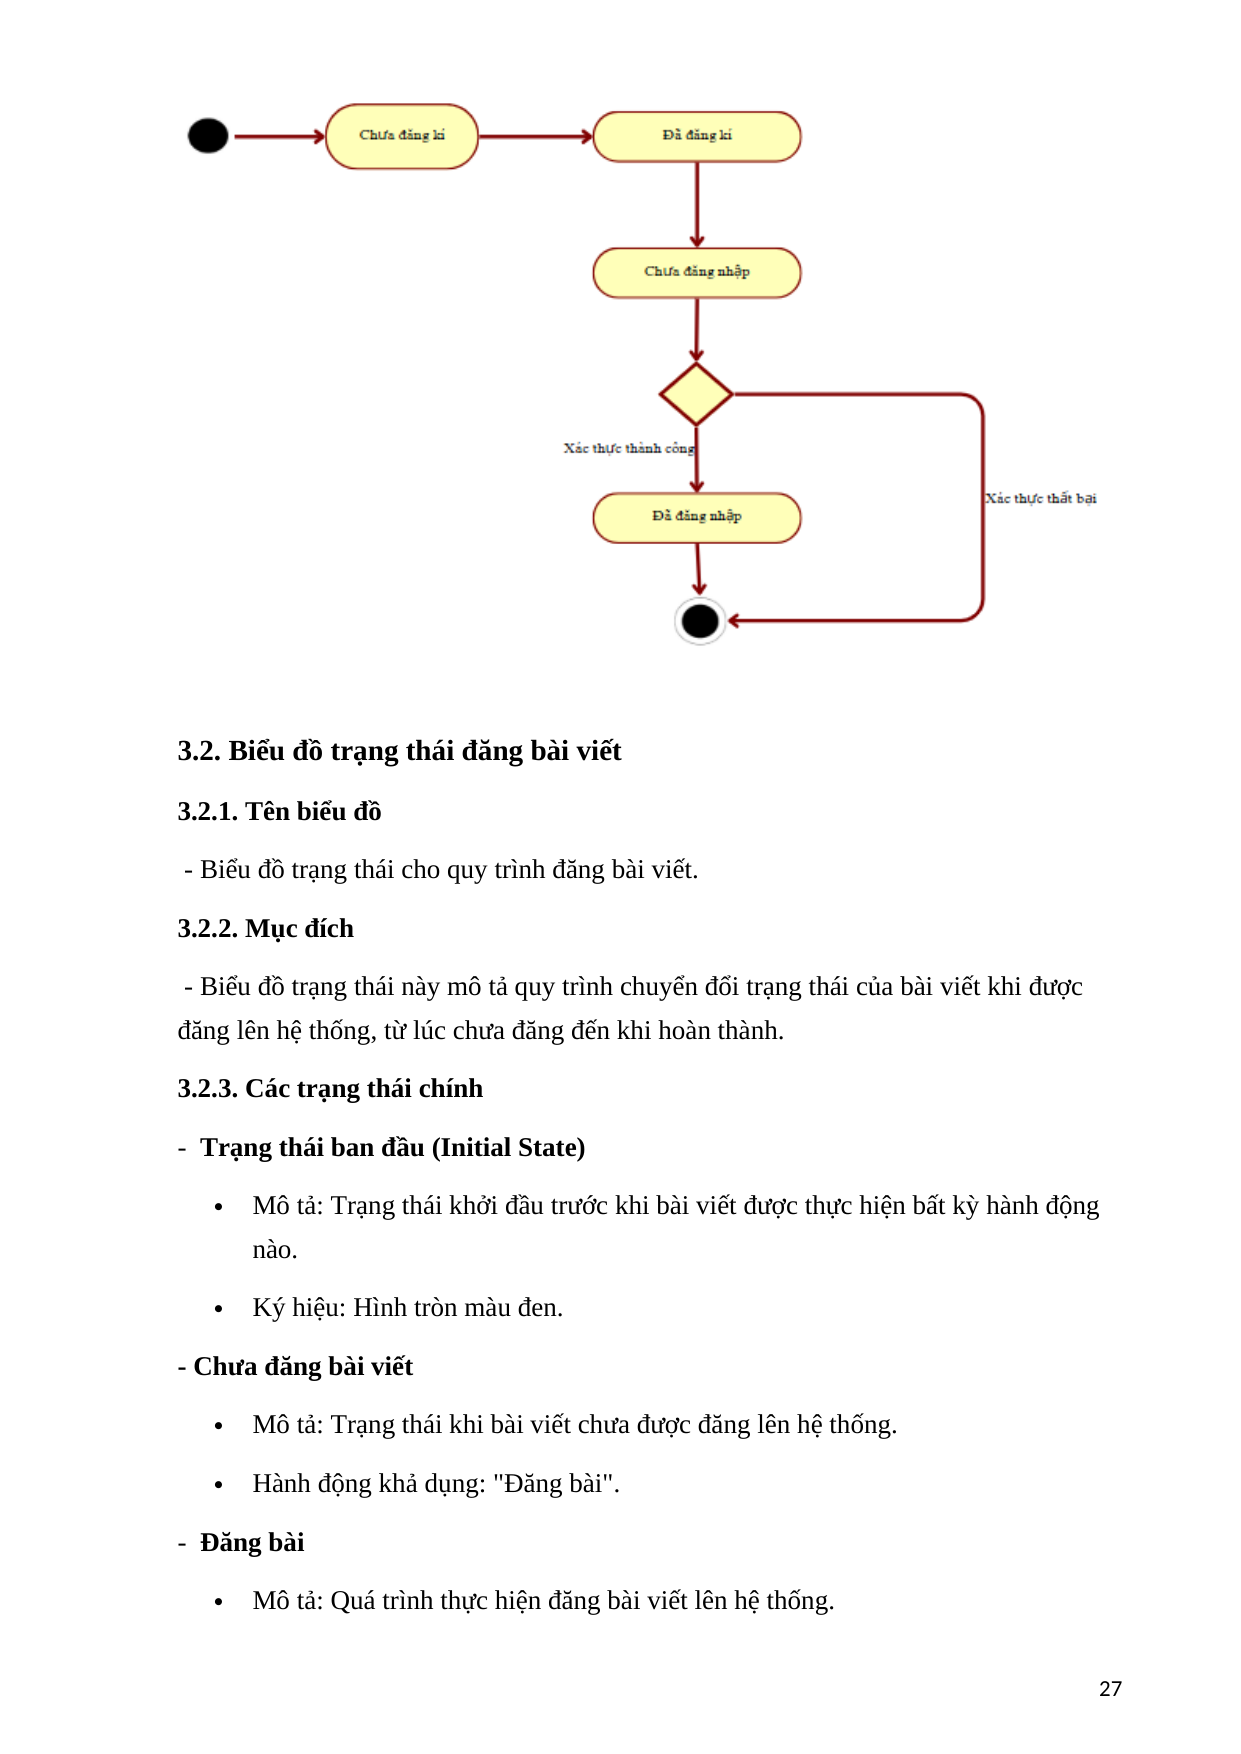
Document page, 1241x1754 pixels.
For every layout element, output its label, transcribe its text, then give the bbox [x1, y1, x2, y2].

text - Đăng bài [177, 1526, 1122, 1557]
text 3.2.2. Mục đích [177, 912, 1122, 943]
list Mô tả: Trạng thái khởi đầu trước khi bài viết được thực hiện bất kỳ hành động nào. [215, 1189, 1122, 1264]
list Mô tả: Trạng thái khi bài viết chưa được đăng lên hệ thống. [215, 1409, 1122, 1440]
list Ký hiệu: Hình tròn màu đen. [215, 1292, 1122, 1323]
picture [177, 88, 1100, 649]
text 3.2.1. Tên biểu đồ [177, 795, 1122, 826]
text - Biểu đồ trạng thái cho quy trình đăng bài viết. [177, 853, 1122, 884]
text - Chưa đăng bài viết [177, 1350, 1122, 1381]
text 3.2.3. Các trạng thái chính [177, 1072, 1122, 1103]
list Mô tả: Quá trình thực hiện đăng bài viết lên hệ thống. [215, 1584, 1122, 1615]
subtitle 3.2. Biểu đồ trạng thái đăng bài viết [177, 733, 1122, 766]
text - Trạng thái ban đầu (Initial State) [177, 1131, 1122, 1162]
text - Biểu đồ trạng thái này mô tả quy trình chuyển đổi trạng thái của bài viết khi được đăng lên hệ thống, từ lúc chưa đăng đến khi hoàn thành. [177, 970, 1122, 1045]
list Hành động khả dụng: "Đăng bài". [215, 1467, 1122, 1498]
